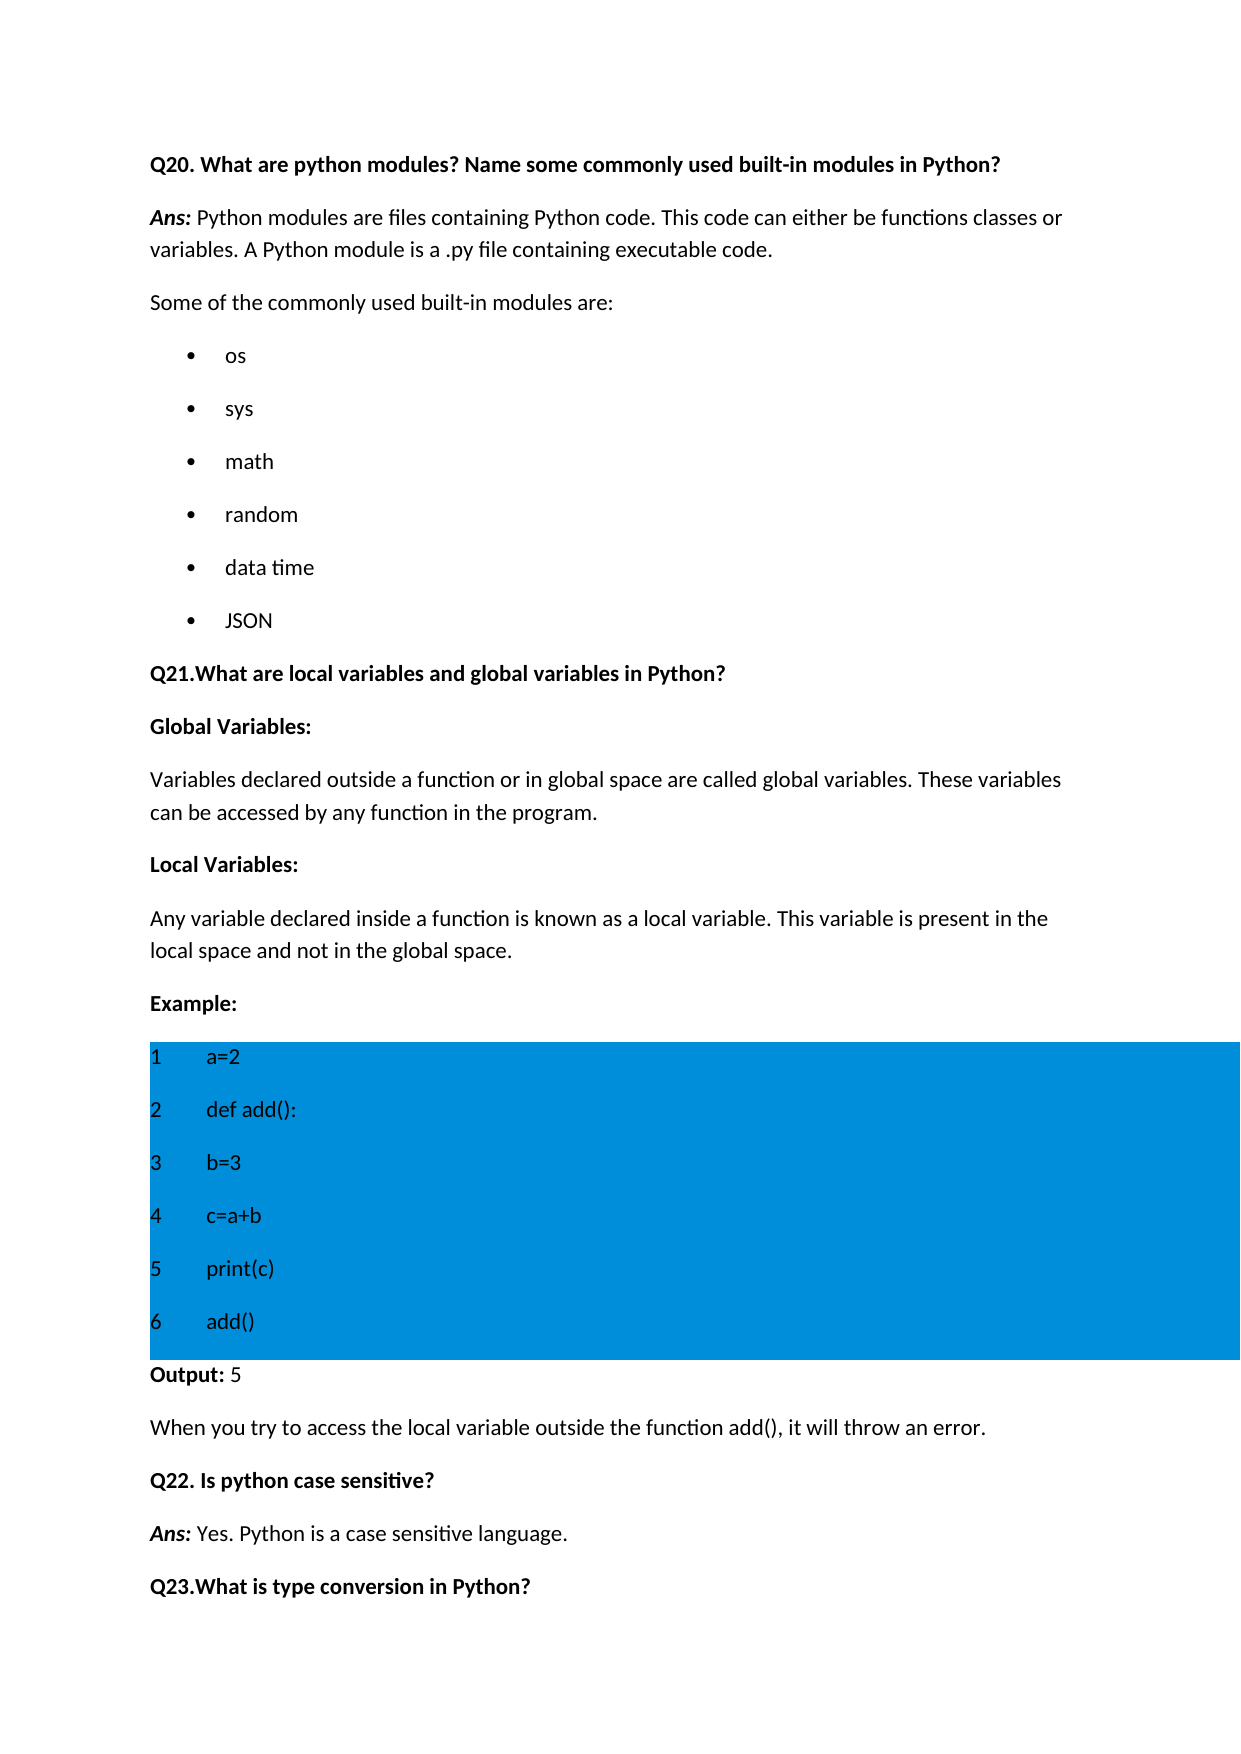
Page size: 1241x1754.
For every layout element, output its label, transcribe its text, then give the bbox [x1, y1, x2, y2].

text Output: 5 [150, 1360, 1090, 1388]
list math [187, 447, 1090, 475]
text Ans: Python modules are files containing Python code. This code can either be functions classes or variables. A Python module is a .py file containing executable code. [150, 203, 1090, 263]
text Q21.What are local variables and global variables in Python? [150, 659, 1090, 687]
table_header 1 2 3 4 5 6 [150, 1042, 206, 1360]
text Example: [150, 989, 1090, 1017]
text Variables declared outside a function or in global space are called global variables. These variables can be accessed by any function in the program. [150, 765, 1090, 826]
text Q22. Is python case sensitive? [150, 1466, 1090, 1494]
text Local Variables: [150, 851, 1090, 879]
list data time [187, 553, 1090, 581]
list sys [187, 394, 1090, 422]
list random [187, 500, 1090, 528]
text Any variable declared inside a function is known as a local variable. This variable is present in the local space and not in the global space. [150, 904, 1090, 964]
text Ans: Yes. Python is a case sensitive language. [150, 1519, 1090, 1547]
table_header a=2 def add(): b=3 c=a+b print(c) add() [206, 1042, 1240, 1360]
text Q20. What are python modules? Name some commonly used built-in modules in Python? [150, 150, 1090, 178]
text Global Variables: [150, 712, 1090, 740]
text Some of the commonly used built-in modules are: [150, 288, 1090, 316]
list JSON [187, 606, 1090, 634]
text Q23.What is type conversion in Python? [150, 1572, 1090, 1600]
list os [187, 341, 1090, 369]
text When you try to access the local variable outside the function add(), it will throw an error. [150, 1413, 1090, 1441]
